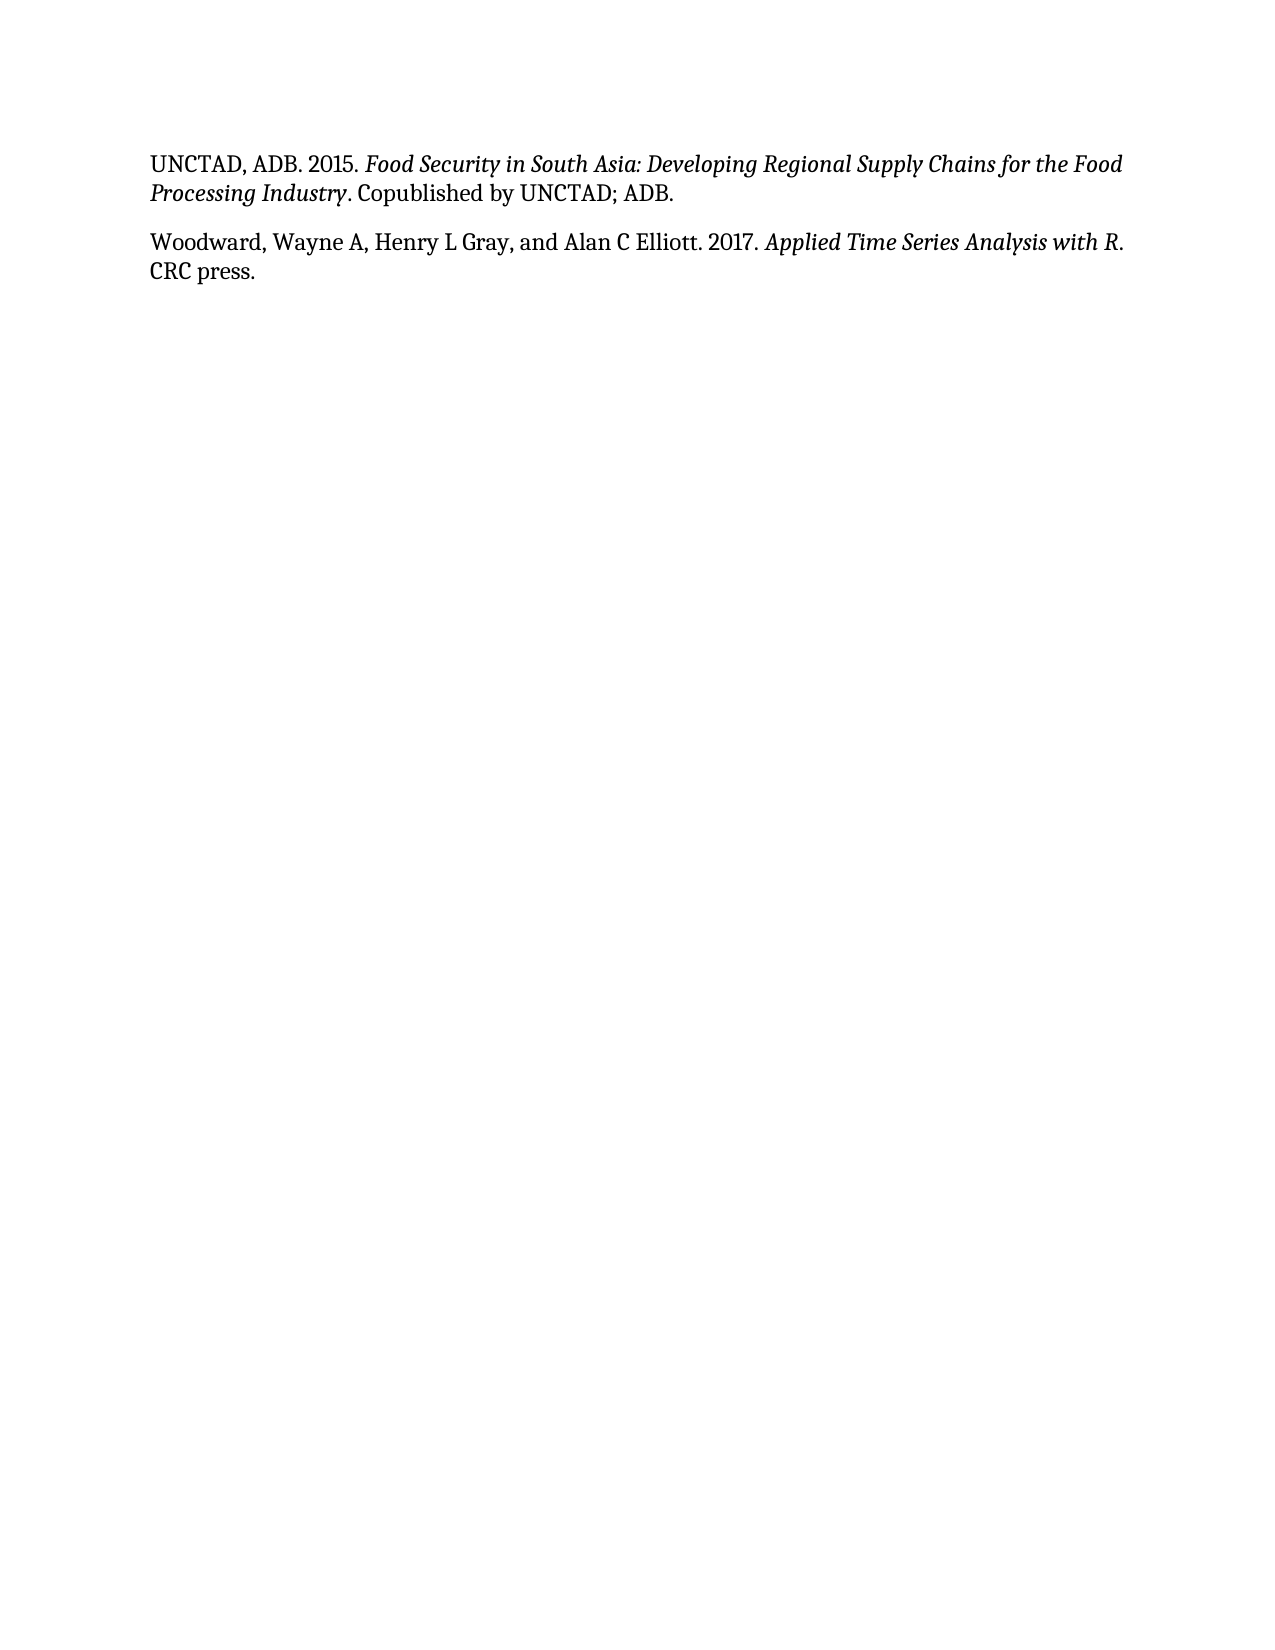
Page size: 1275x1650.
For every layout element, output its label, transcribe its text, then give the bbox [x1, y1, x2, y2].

text Woodward, Wayne A, Henry L Gray, and Alan C Elliott. 2017. Applied Time Series Analysis with R. CRC press. [150, 228, 1125, 286]
text UNCTAD, ADB. 2015. Food Security in South Asia: Developing Regional Supply Chains for the Food Processing Industry. Copublished by UNCTAD; ADB. [150, 150, 1125, 207]
